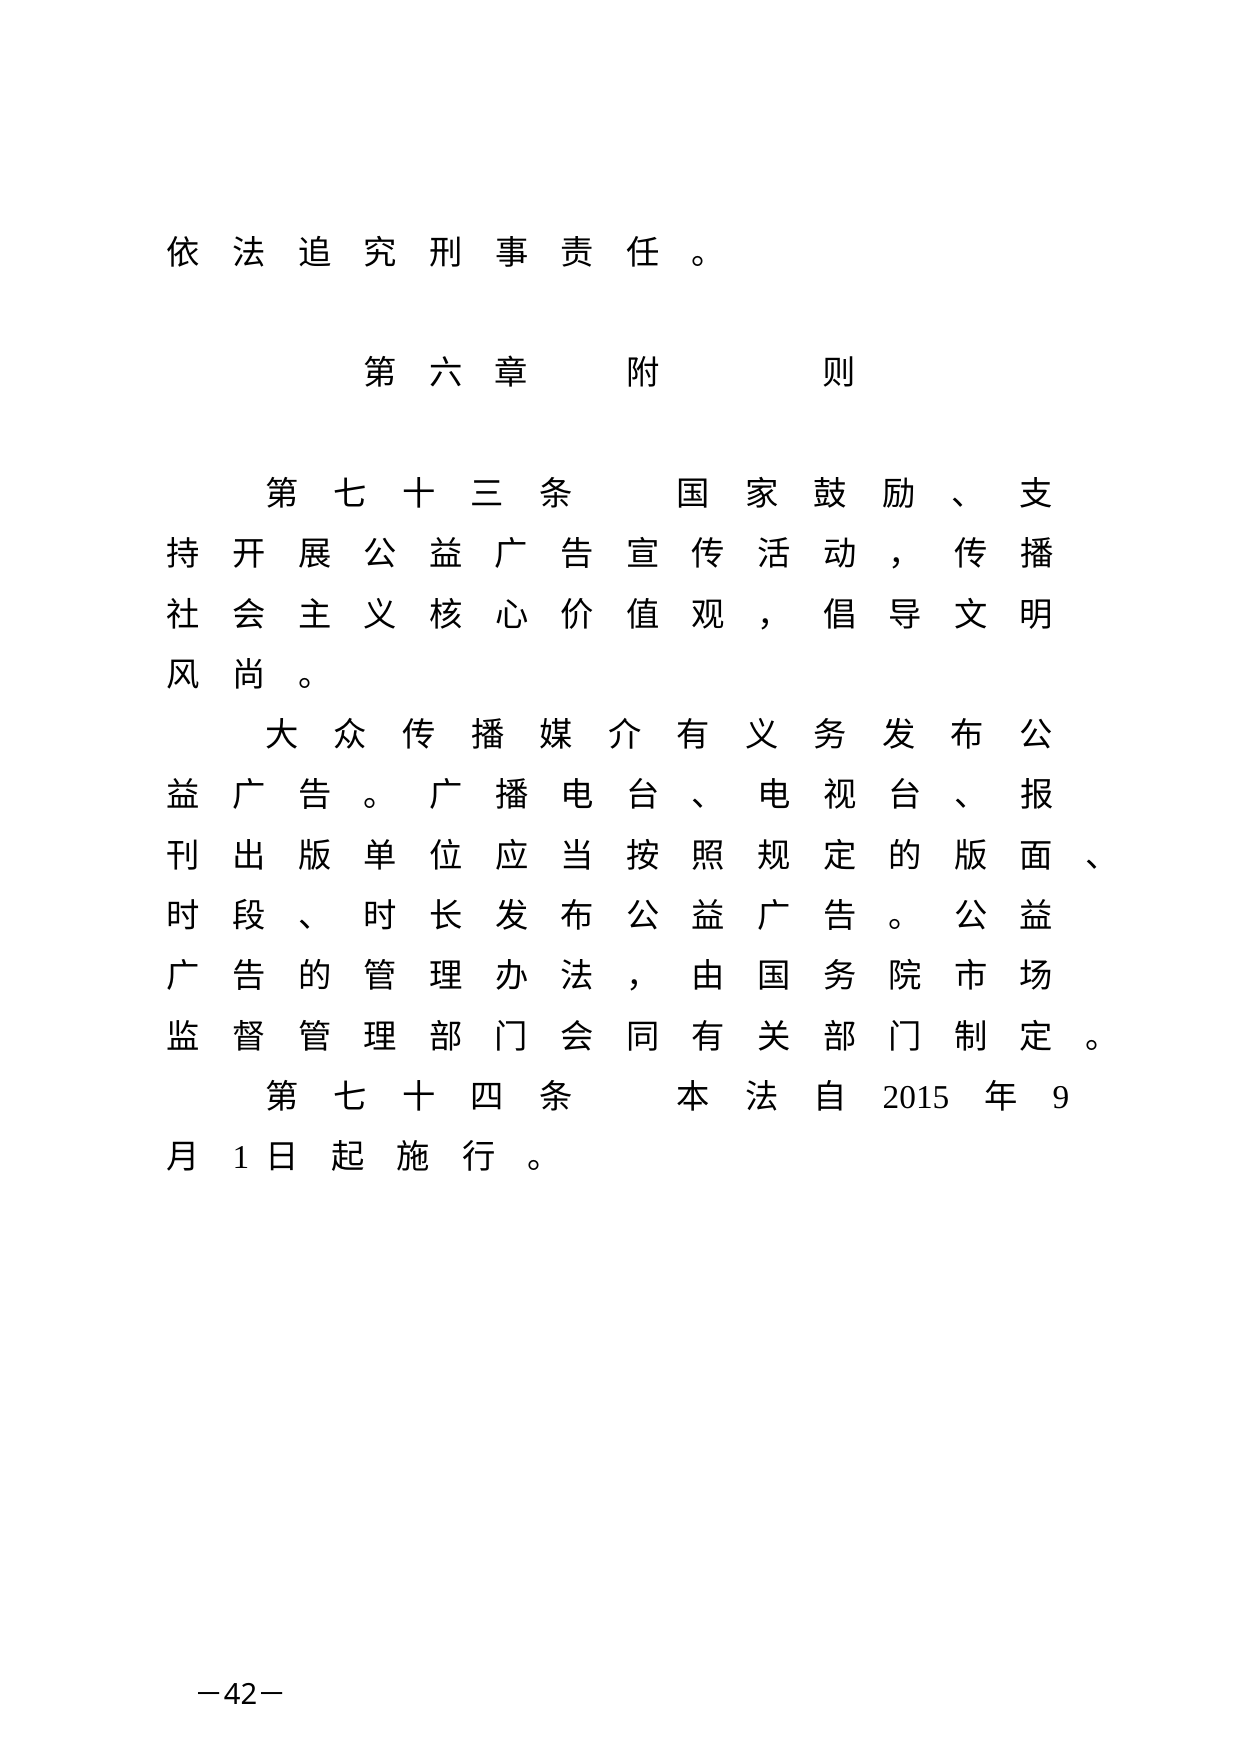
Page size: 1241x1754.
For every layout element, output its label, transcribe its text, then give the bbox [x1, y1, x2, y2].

text 第六章 附 则 [167, 340, 1085, 400]
text 第七十四条 本法自2015年9月1日起施行。 [167, 1064, 1085, 1184]
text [167, 219, 1085, 280]
text 第七十三条 国家鼓励、支持开展公益广告宣传活动，传播社会主义核心价值观，倡导文明风尚。 [167, 461, 1085, 702]
text 大众传播媒介有义务发布公益广告。广播电台、电视台、报刊出版单位应当按照规定的版面、时段、时长发布公益广告。公益广告的管理办法，由国务院市场监督管理部门会同有关部门制定。 [167, 702, 1085, 1064]
